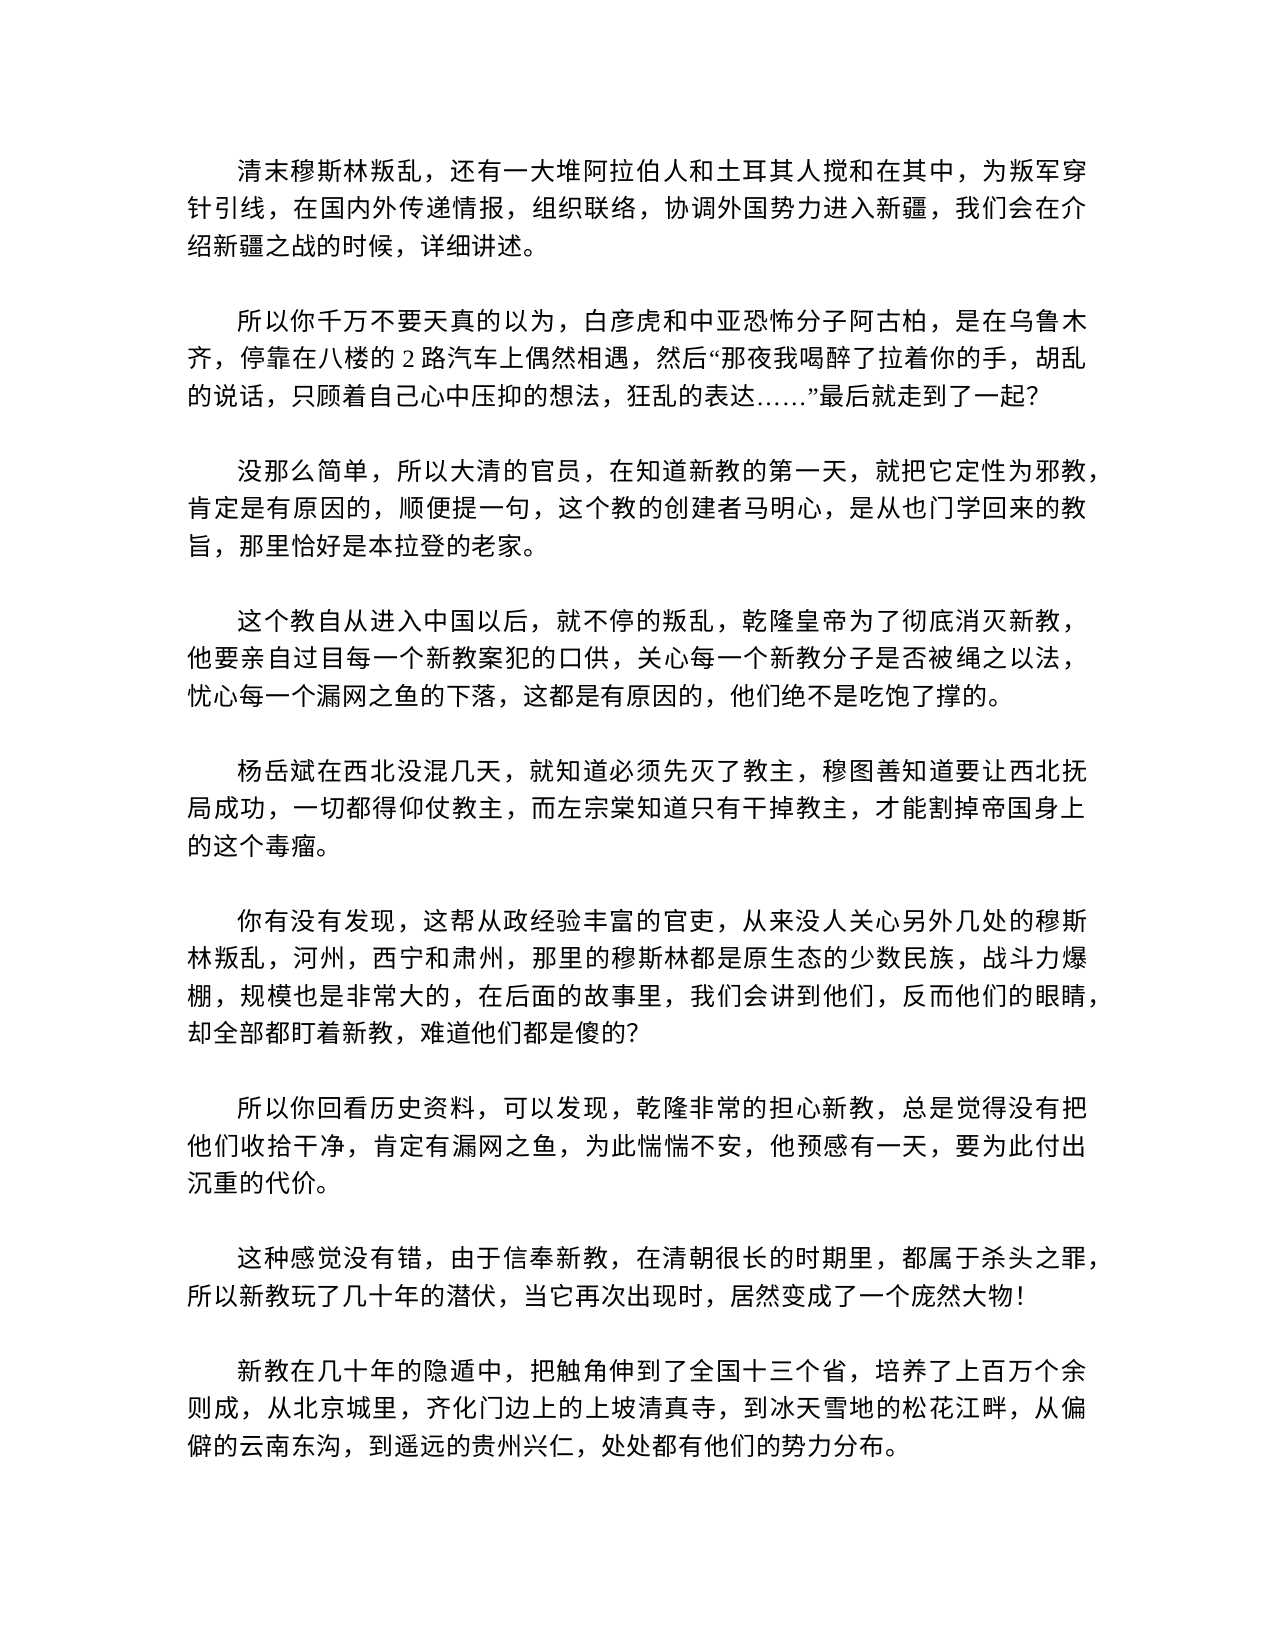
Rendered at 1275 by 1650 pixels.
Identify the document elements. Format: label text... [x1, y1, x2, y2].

text 所以你千万不要天真的以为，白彦虎和中亚恐怖分子阿古柏，是在乌鲁木齐，停靠在八楼的2路汽车上偶然相遇，然后“那夜我喝醉了拉着你的手，胡乱的说话，只顾着自己心中压抑的想法，狂乱的表达……”最后就走到了一起？ [187, 300, 1087, 412]
text 清末穆斯林叛乱，还有一大堆阿拉伯人和土耳其人搅和在其中，为叛军穿针引线，在国内外传递情报，组织联络，协调外国势力进入新疆，我们会在介绍新疆之战的时候，详细讲述。 [187, 150, 1087, 262]
text 这种感觉没有错，由于信奉新教，在清朝很长的时期里，都属于杀头之罪，所以新教玩了几十年的潜伏，当它再次出现时，居然变成了一个庞然大物！ [187, 1237, 1087, 1312]
text 杨岳斌在西北没混几天，就知道必须先灭了教主，穆图善知道要让西北抚局成功，一切都得仰仗教主，而左宗棠知道只有干掉教主，才能割掉帝国身上的这个毒瘤。 [187, 750, 1087, 862]
text 所以你回看历史资料，可以发现，乾隆非常的担心新教，总是觉得没有把他们收拾干净，肯定有漏网之鱼，为此惴惴不安，他预感有一天，要为此付出沉重的代价。 [187, 1087, 1087, 1200]
text 这个教自从进入中国以后，就不停的叛乱，乾隆皇帝为了彻底消灭新教，他要亲自过目每一个新教案犯的口供，关心每一个新教分子是否被绳之以法，忧心每一个漏网之鱼的下落，这都是有原因的，他们绝不是吃饱了撑的。 [187, 600, 1087, 712]
text 没那么简单，所以大清的官员，在知道新教的第一天，就把它定性为邪教，肯定是有原因的，顺便提一句，这个教的创建者马明心，是从也门学回来的教旨，那里恰好是本拉登的老家。 [187, 450, 1087, 562]
text 新教在几十年的隐遁中，把触角伸到了全国十三个省，培养了上百万个余则成，从北京城里，齐化门边上的上坡清真寺，到冰天雪地的松花江畔，从偏僻的云南东沟，到遥远的贵州兴仁，处处都有他们的势力分布。 [187, 1350, 1087, 1462]
text 你有没有发现，这帮从政经验丰富的官吏，从来没人关心另外几处的穆斯林叛乱，河州，西宁和肃州，那里的穆斯林都是原生态的少数民族，战斗力爆棚，规模也是非常大的，在后面的故事里，我们会讲到他们，反而他们的眼睛，却全部都盯着新教，难道他们都是傻的？ [187, 900, 1087, 1050]
